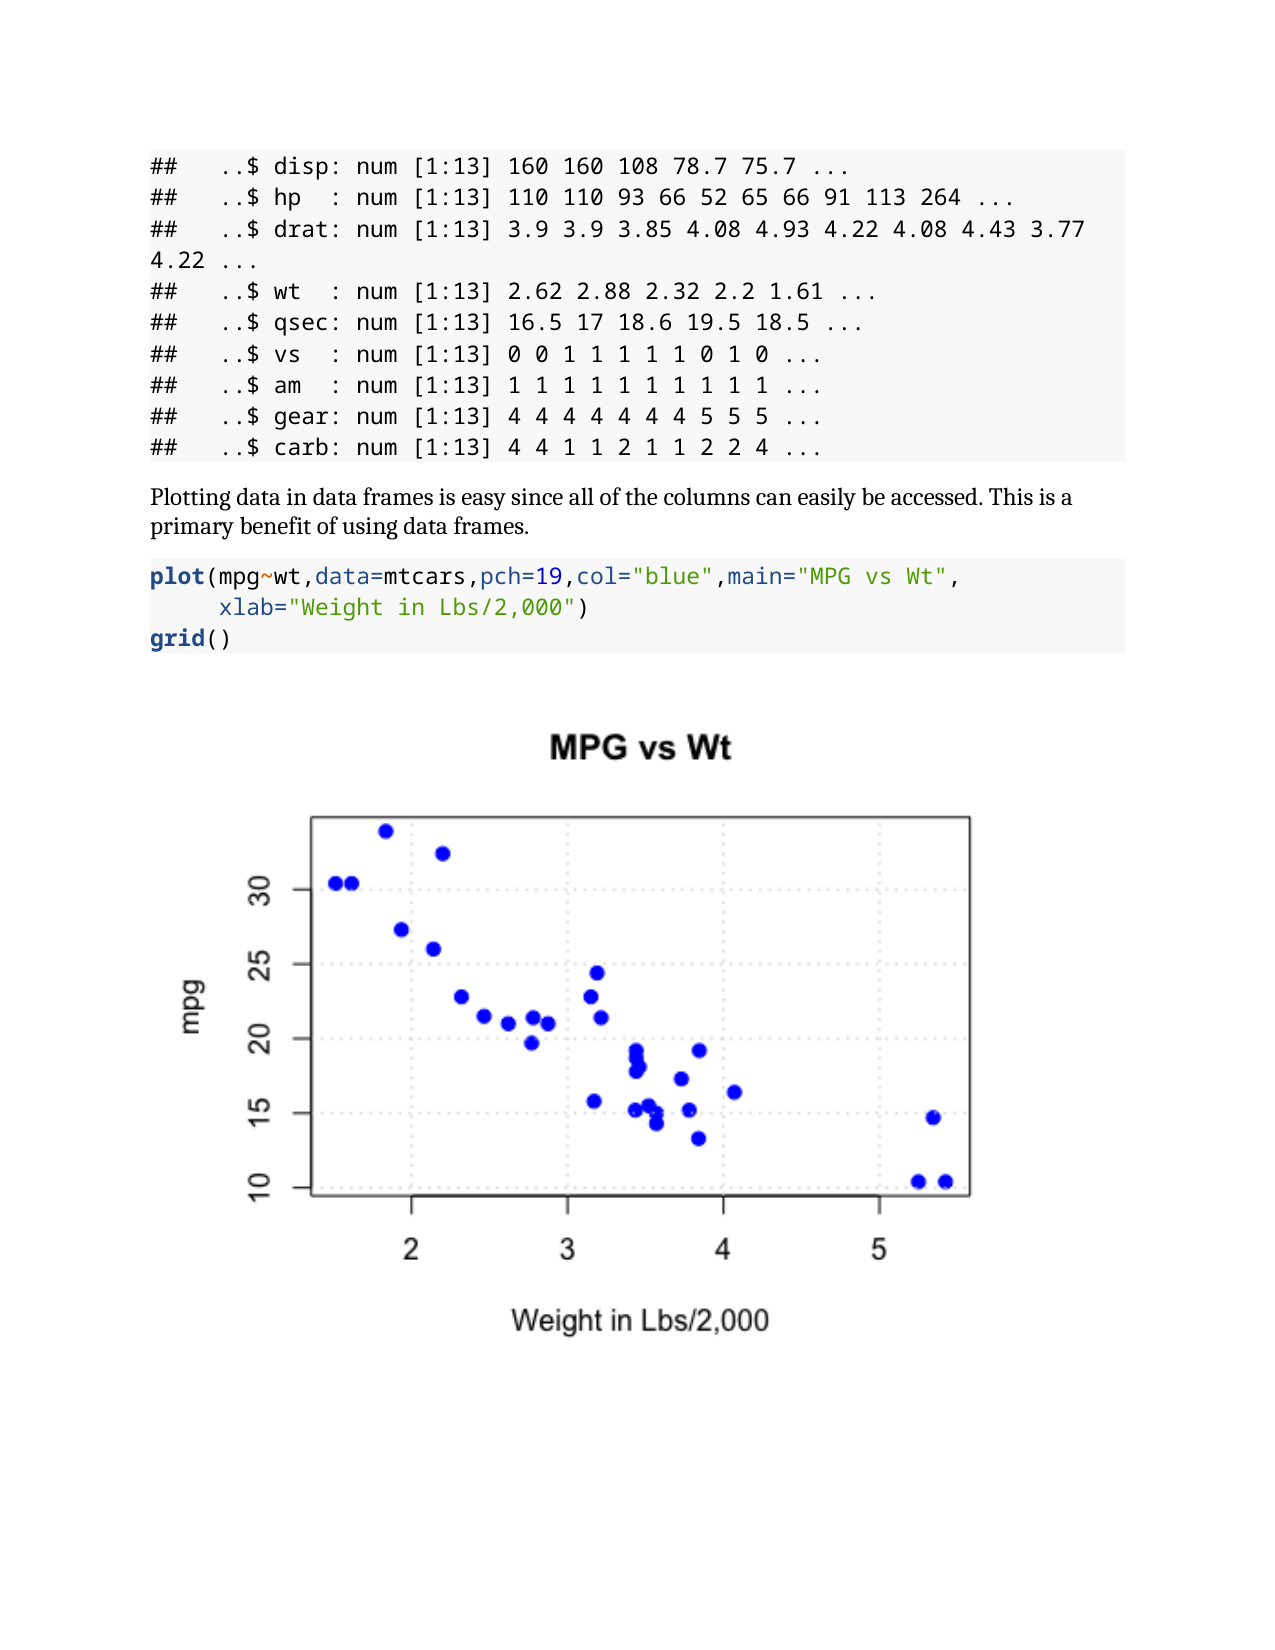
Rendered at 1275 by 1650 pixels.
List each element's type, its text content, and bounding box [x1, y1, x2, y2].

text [150, 150, 1125, 462]
text Plotting data in data frames is easy since all of the columns can easily be accessed. This is a primary benefit of using data frames. [150, 483, 1125, 541]
picture [168, 674, 1044, 1375]
text plot(mpg~wt,data=mtcars,pch=19,col="blue",main="MPG vs Wt", xlab="Weight in Lbs/2,000") grid() [150, 559, 1125, 653]
